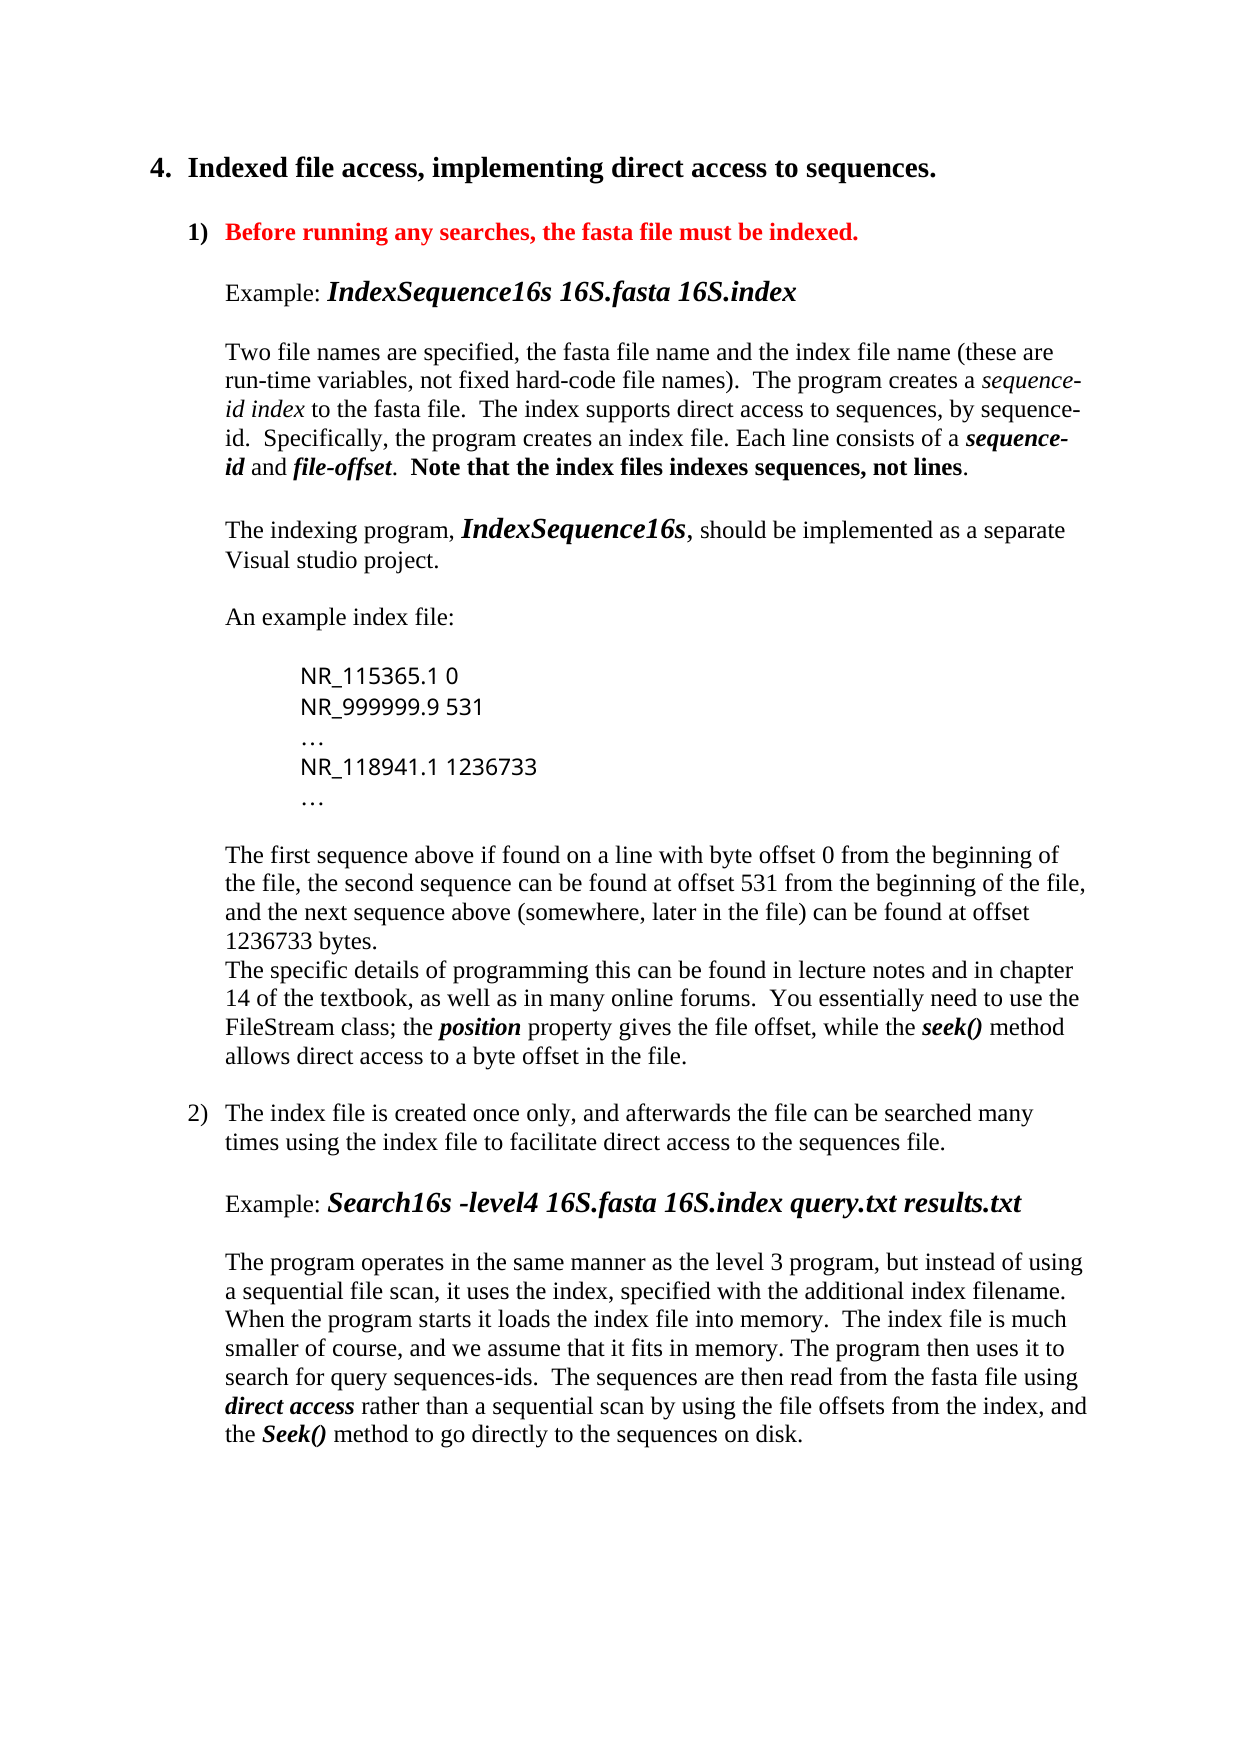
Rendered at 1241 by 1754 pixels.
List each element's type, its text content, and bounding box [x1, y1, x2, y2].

text NR_118941.1 1236733 [300, 751, 1090, 782]
text The indexing program, IndexSequence16s, should be implemented as a separate Visual studio project. [225, 511, 1090, 573]
text Example: Search16s -level4 16S.fasta 16S.index query.txt results.txt [225, 1185, 1090, 1218]
text Example: IndexSequence16s 16S.fasta 16S.index [187, 274, 1090, 308]
text An example index file: [225, 602, 1090, 631]
text The program operates in the same manner as the level 3 program, but instead of using a sequential file scan, it uses the index, specified with the additional index filename. When the program starts it loads the index file into memory. The index file is much smaller of course, and we assume that it fits in memory. The program then uses it to search for query sequences-ids. The sequences are then read from the fasta file using direct access rather than a sequential scan by using the file offsets from the index, and the Seek() method to go directly to the sequences on disk. [225, 1247, 1090, 1448]
list Before running any searches, the fasta file must be indexed. [187, 217, 1090, 246]
text The specific details of programming this can be found in lecture notes and in chapter 14 of the textbook, as well as in many online forums. You essentially need to use the FileStream class; the position property gives the file offset, while the seek() method allows direct access to a byte offset in the file. [225, 955, 1090, 1070]
text … [300, 722, 1090, 751]
text NR_999999.9 531 [300, 691, 1090, 722]
text The first sequence above if found on a line with byte offset 0 from the beginning of the file, the second sequence can be found at offset 531 from the beginning of the file, and the next sequence above (somewhere, later in the file) can be found at offset 1236733 bytes. [225, 840, 1090, 955]
list Indexed file access, implementing direct access to sequences. [150, 150, 1090, 183]
list The index file is created once only, and afterwards the file can be searched many times using the index file to facilitate direct access to the sequences file. [187, 1098, 1090, 1156]
text NR_115365.1 0 [300, 660, 1090, 691]
text Two file names are specified, the fasta file name and the index file name (these are run-time variables, not fixed hard-code file names). The program creates a sequence-id index to the fasta file. The index supports direct access to sequences, by sequence-id. Specifically, the program creates an index file. Each line consists of a sequence-id and file-offset. Note that the index files indexes sequences, not lines. [225, 337, 1090, 511]
text … [300, 782, 1090, 811]
